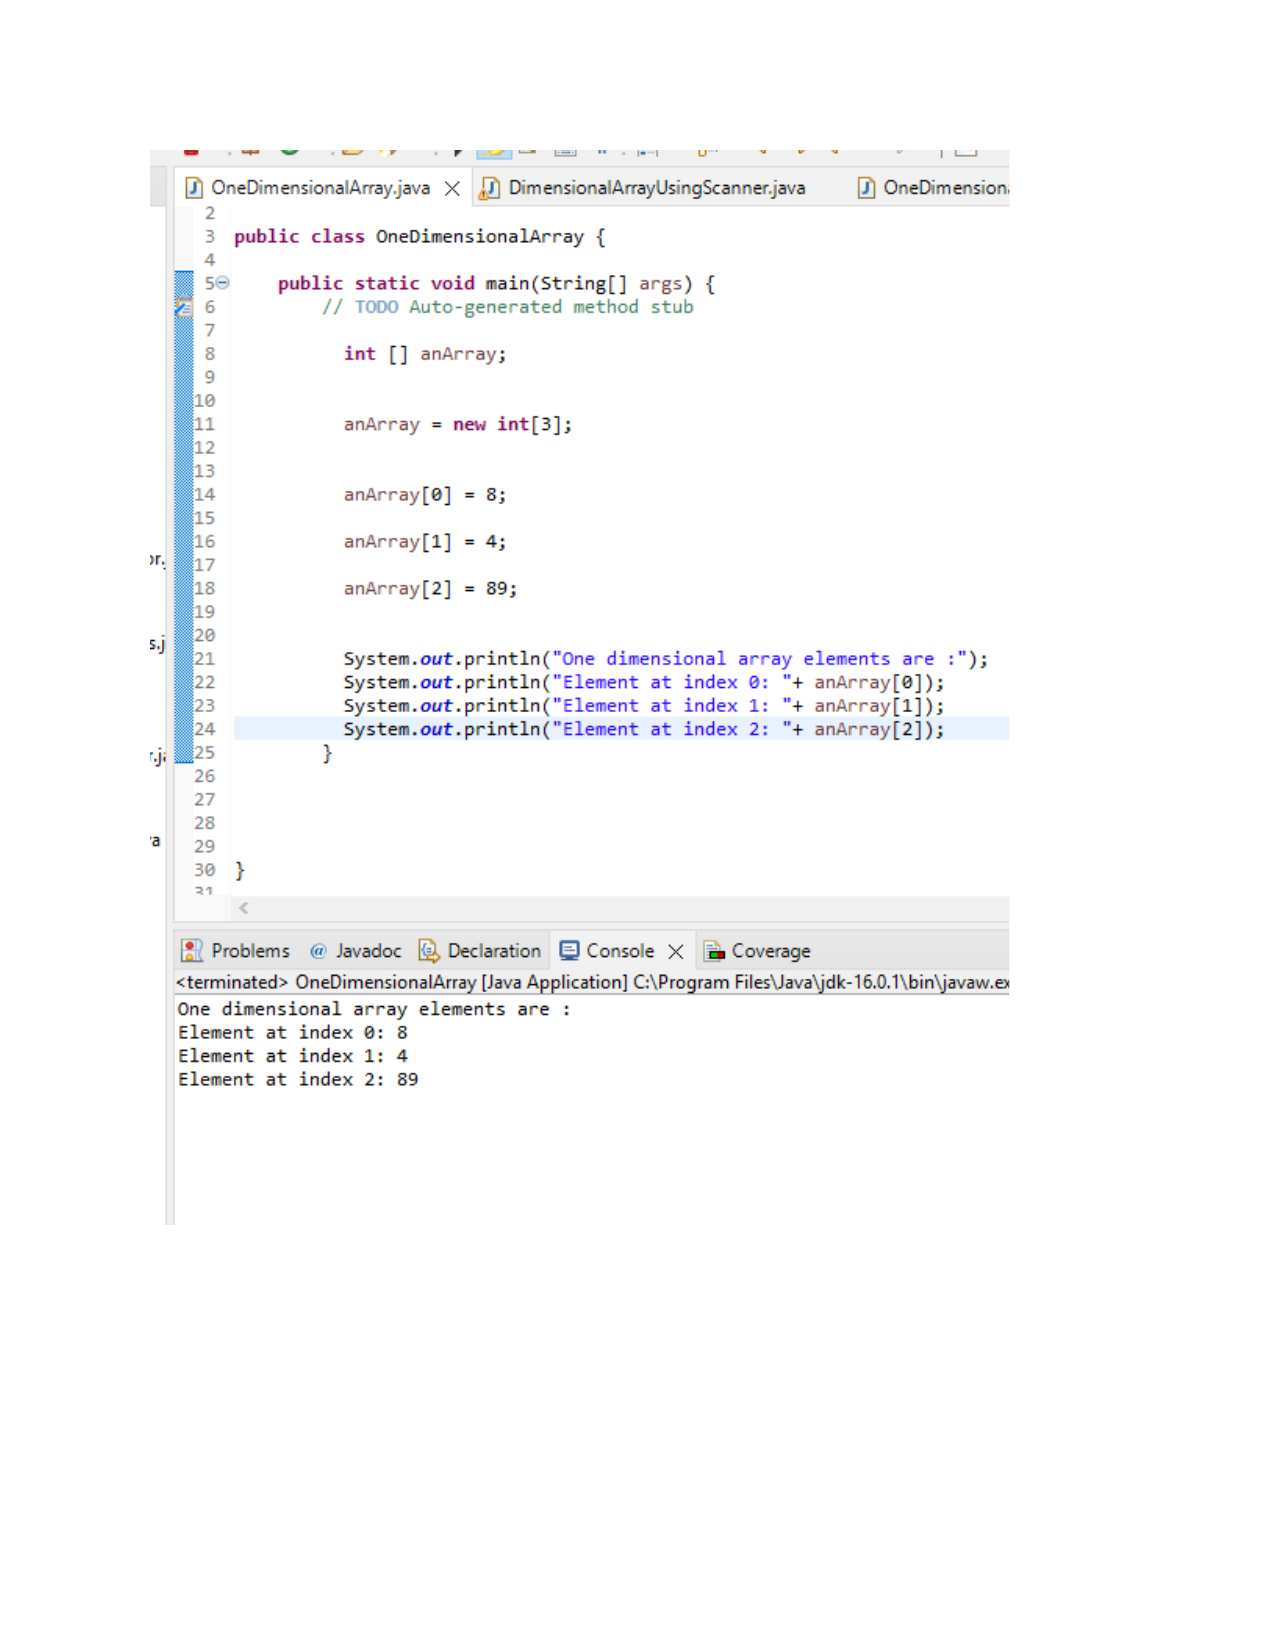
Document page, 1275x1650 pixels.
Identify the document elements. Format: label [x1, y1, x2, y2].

picture [150, 150, 1010, 1225]
